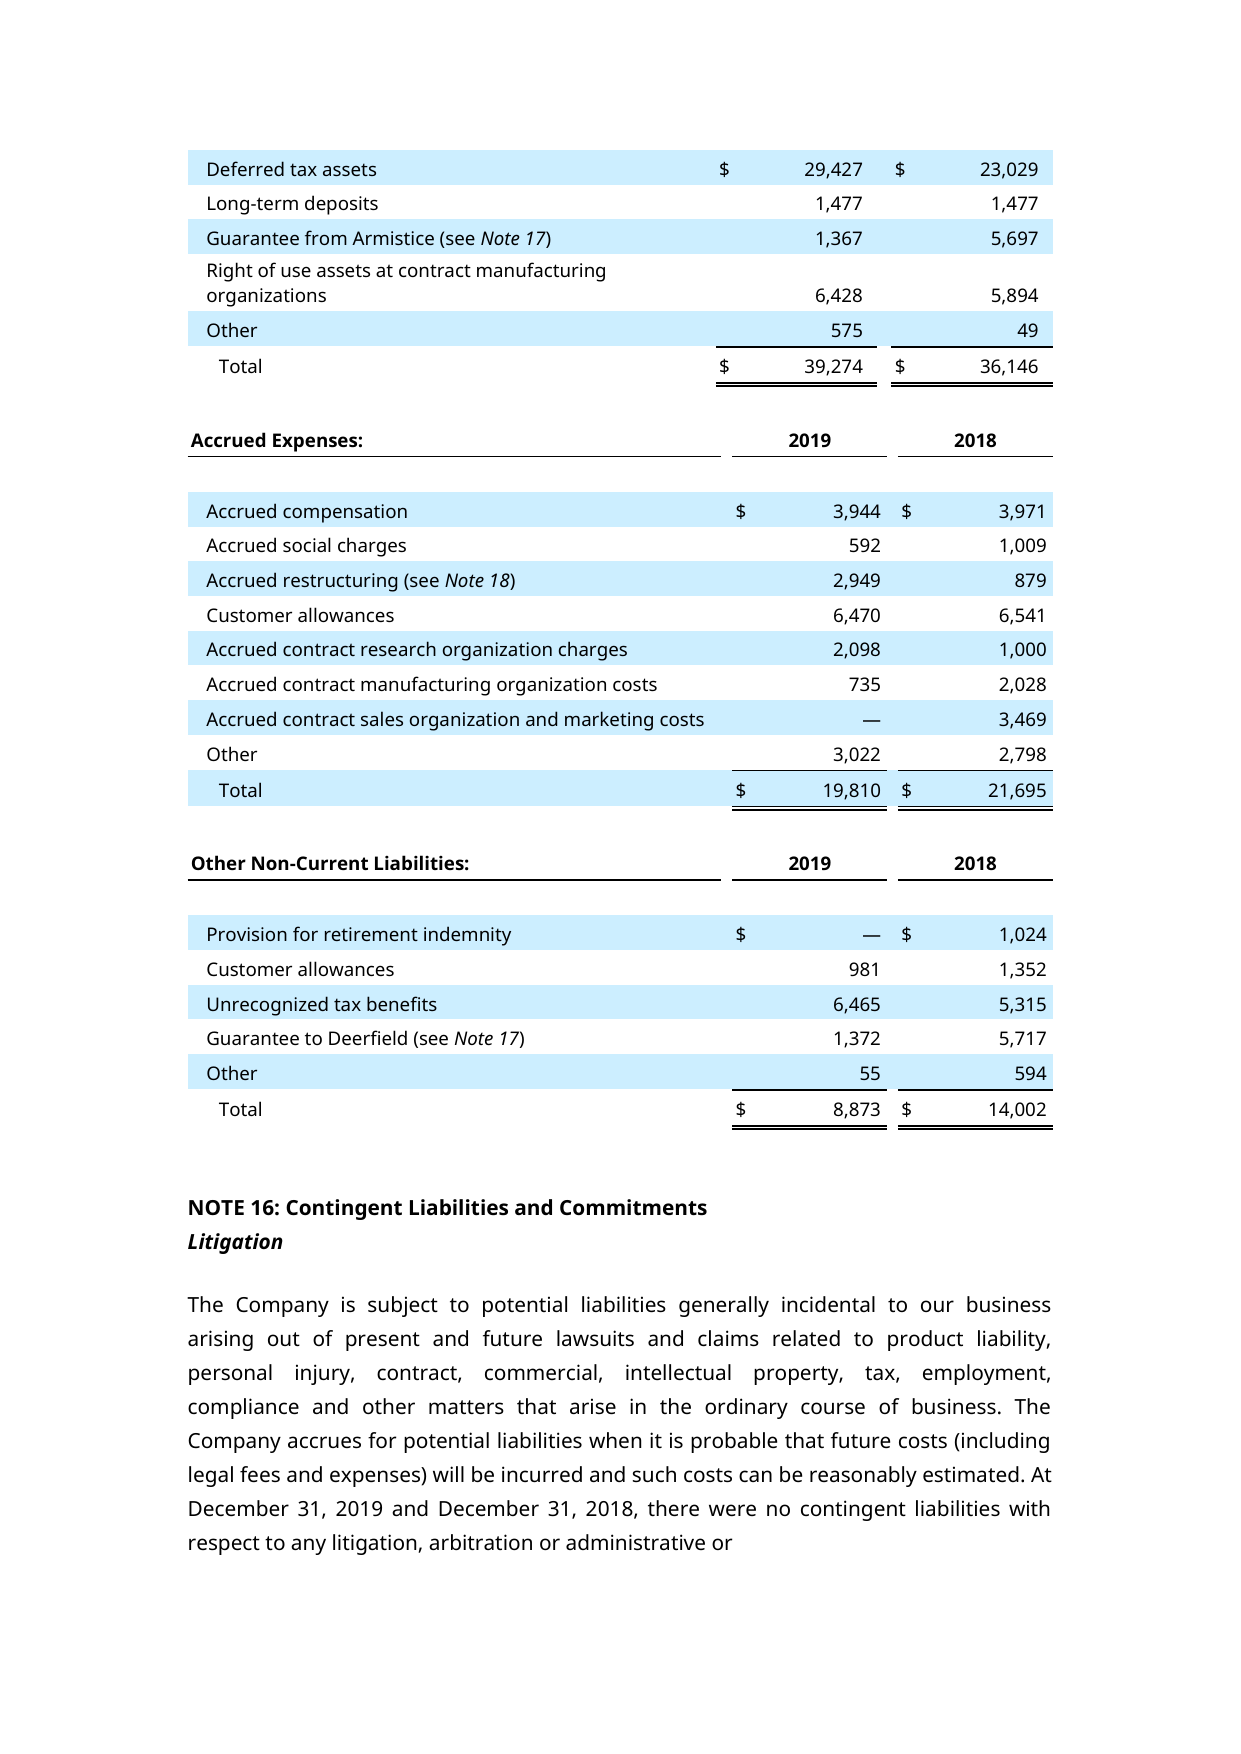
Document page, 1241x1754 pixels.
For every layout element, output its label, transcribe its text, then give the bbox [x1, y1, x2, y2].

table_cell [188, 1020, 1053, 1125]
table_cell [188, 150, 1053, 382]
text NOTE 16: Contingent Liabilities and Commitments [187, 1193, 1053, 1221]
text Litigation [187, 1227, 1053, 1255]
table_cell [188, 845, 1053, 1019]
text The Company is subject to potential liabilities generally incidental to our business arising out of present and future lawsuits and claims related to product liability, personal injury, contract, commercial, intellectual property, tax, employment, compliance and other matters that arise in the ordinary course of business. The Company accrues for potential liabilities when it is probable that future costs (including legal fees and expenses) will be incurred and such costs can be reasonably estimated. At December 31, 2019 and December 31, 2018, there were no contingent liabilities with respect to any litigation, arbitration or administrative or [187, 1290, 1053, 1557]
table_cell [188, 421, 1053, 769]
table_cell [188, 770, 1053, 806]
